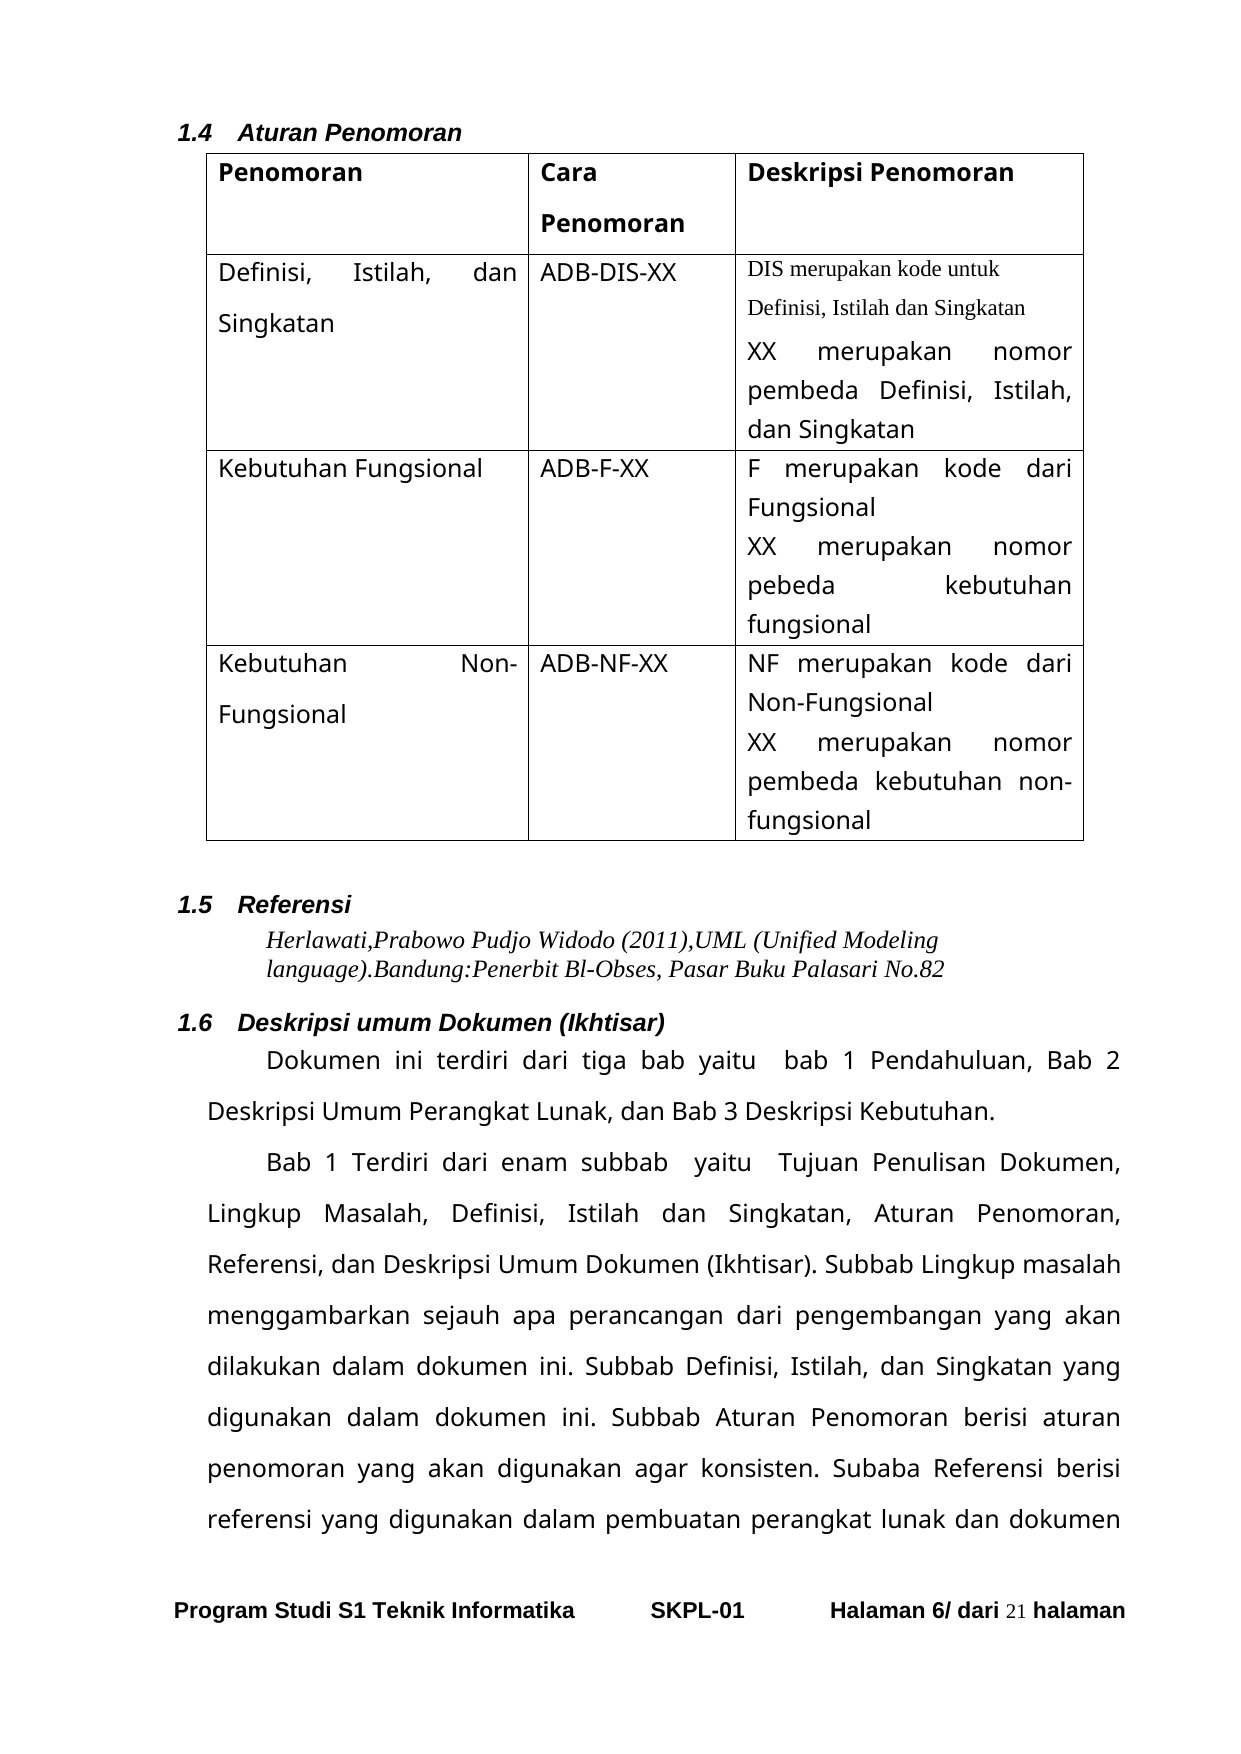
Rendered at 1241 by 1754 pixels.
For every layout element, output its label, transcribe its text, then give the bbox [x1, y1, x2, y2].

table_cell ADB-DIS-XX [529, 255, 735, 449]
subtitle Deskripsi umum Dokumen (Ikhtisar) [177, 1008, 1122, 1036]
table_header Penomoran [207, 154, 528, 253]
table_cell Definisi, Istilah, dan Singkatan [207, 255, 528, 449]
table_cell Kebutuhan Fungsional [207, 451, 528, 645]
table_header Deskripsi Penomoran [736, 154, 1083, 253]
table_cell Kebutuhan Non-Fungsional [207, 646, 528, 840]
text Dokumen ini terdiri dari tiga bab yaitu bab 1 Pendahuluan, Bab 2 Deskripsi Umum Perangkat Lunak, dan Bab 3 Deskripsi Kebutuhan. [207, 1043, 1122, 1128]
table_cell NF merupakan kode dari Non-Fungsional XX merupakan nomor pembeda kebutuhan non-fungsional [736, 646, 1083, 840]
subtitle Aturan Penomoran [177, 118, 1122, 147]
table_cell F merupakan kode dari Fungsional XX merupakan nomor pebeda kebutuhan fungsional [736, 451, 1083, 645]
table_header Cara Penomoran [529, 154, 735, 253]
text Herlawati,Prabowo Pudjo Widodo (2011),UML (Unified Modeling language).Bandung:Penerbit Bl-Obses, Pasar Buku Palasari No.82 [266, 925, 1122, 983]
table_cell ADB-F-XX [529, 451, 735, 645]
table_cell ADB-NF-XX [529, 646, 735, 840]
table_cell DIS merupakan kode untuk Definisi, Istilah dan Singkatan XX merupakan nomor pembeda Definisi, Istilah, dan Singkatan [736, 255, 1083, 449]
subtitle Referensi [177, 890, 1122, 919]
